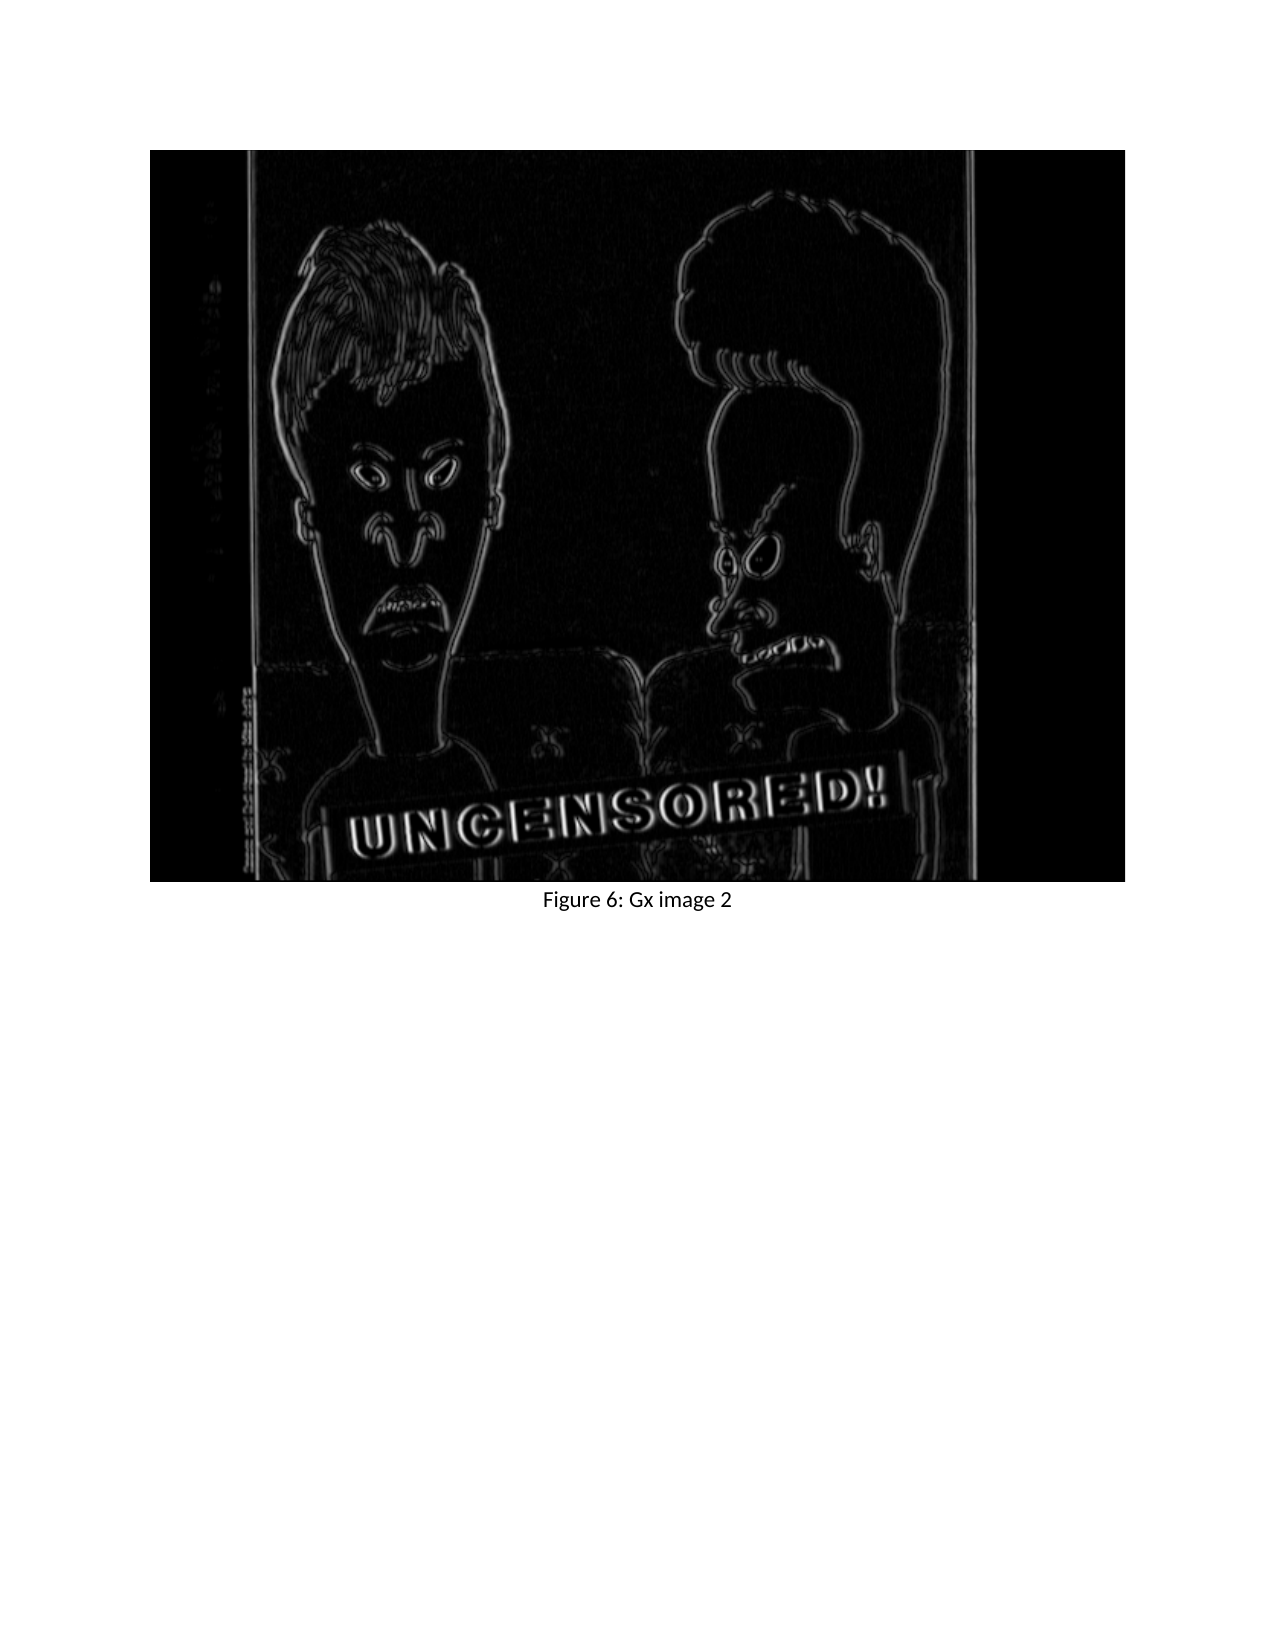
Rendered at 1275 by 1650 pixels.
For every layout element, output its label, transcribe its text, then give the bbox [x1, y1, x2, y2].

picture [150, 150, 1125, 882]
text Figure 6: Gx image 2 [150, 885, 1125, 913]
